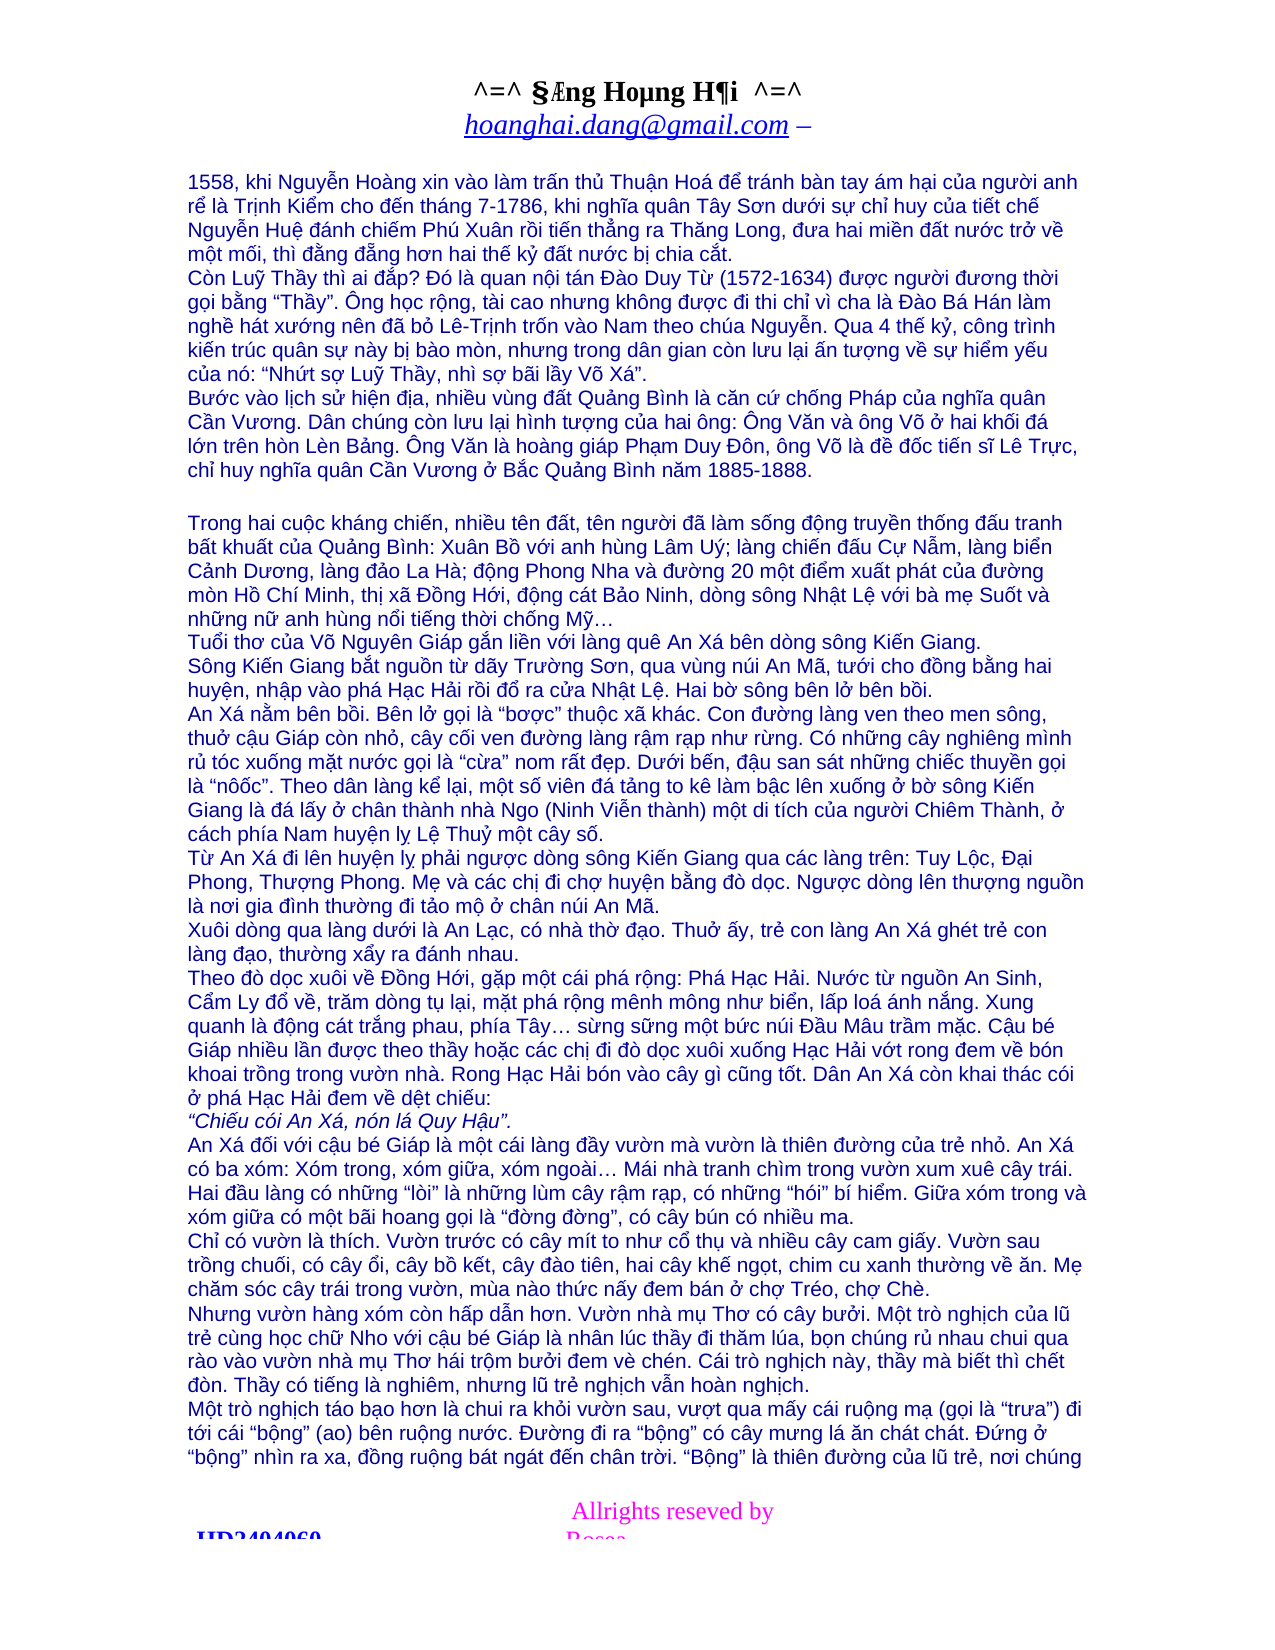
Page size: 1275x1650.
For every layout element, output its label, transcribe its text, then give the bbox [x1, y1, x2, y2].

text “Chiếu cói An Xá, nón lá Quy Hậu”. [187, 1109, 1100, 1133]
text Một trò nghịch táo bạo hơn là chui ra khỏi vườn sau, vượt qua mấy cái ruộng mạ (gọi là “trưa”) đi tới cái “bộng” (ao) bên ruộng nước. Đường đi ra “bộng” có cây mưng lá ăn chát chát. Đứng ở “bộng” nhìn ra xa, đồng ruộng bát ngát đến chân trời. “Bộng” là thiên đường của lũ trẻ, nơi chúng [187, 1397, 1085, 1469]
text Xuôi dòng qua làng dưới là An Lạc, có nhà thờ đạo. Thuở ấy, trẻ con làng An Xá ghét trẻ con làng đạo, thường xẩy ra đánh nhau. [187, 918, 1051, 966]
text Còn Luỹ Thầy thì ai đắp? Đó là quan nội tán Đào Duy Từ (1572-1634) được người đương thời gọi bằng “Thầy”. Ông học rộng, tài cao nhưng không được đi thi chỉ vì cha là Đào Bá Hán làm nghề hát xướng nên đã bỏ Lê-Trịnh trốn vào Nam theo chúa Nguyễn. Qua 4 thế kỷ, công trình kiến trúc quân sự này bị bào mòn, nhưng trong dân gian còn lưu lại ấn tượng về sự hiểm yếu của nó: “Nhứt sợ Luỹ Thầy, nhì sợ bãi lầy Võ Xá”. [187, 266, 1062, 386]
text An Xá nằm bên bồi. Bên lở gọi là “bơợc” thuộc xã khác. Con đường làng ven theo men sông, thuở cậu Giáp còn nhỏ, cây cối ven đường làng rậm rạp như rừng. Có những cây nghiêng mình rủ tóc xuống mặt nước gọi là “cừa” nom rất đẹp. Dưới bến, đậu san sát những chiếc thuyền gọi là “nôốc”. Theo dân làng kể lại, một số viên đá tảng to kê làm bậc lên xuống ở bờ sông Kiến Giang là đá lấy ở chân thành nhà Ngo (Ninh Viễn thành) một di tích của người Chiêm Thành, ở cách phía Nam huyện lỵ Lệ Thuỷ một cây số. [187, 702, 1075, 846]
text Bước vào lịch sử hiện địa, nhiều vùng đất Quảng Bình là căn cứ chống Pháp của nghĩa quân Cần Vương. Dân chúng còn lưu lại hình tượng của hai ông: Ông Văn và ông Võ ở hai khối đá lớn trên hòn Lèn Bảng. Ông Văn là hoàng giáp Phạm Duy Đôn, ông Võ là đề đốc tiến sĩ Lê Trực, chỉ huy nghĩa quân Cần Vương ở Bắc Quảng Bình năm 1885-1888. [187, 386, 1080, 482]
text Sông Kiến Giang bắt nguồn từ dãy Trường Sơn, qua vùng núi An Mã, tưới cho đồng bằng hai huyện, nhập vào phá Hạc Hải rồi đổ ra cửa Nhật Lệ. Hai bờ sông bên lở bên bồi. [187, 654, 1055, 702]
text Tuổi thơ của Võ Nguyên Giáp gắn liền với làng quê An Xá bên dòng sông Kiến Giang. [187, 631, 1100, 654]
text Từ An Xá đi lên huyện lỵ phải ngược dòng sông Kiến Giang qua các làng trên: Tuy Lộc, Đại Phong, Thượng Phong. Mẹ và các chị đi chợ huyện bằng đò dọc. Ngược dòng lên thượng nguồn là nơi gia đình thường đi tảo mộ ở chân núi An Mã. [187, 846, 1087, 918]
text Nhưng vườn hàng xóm còn hấp dẫn hơn. Vườn nhà mụ Thơ có cây bưởi. Một trò nghịch của lũ trẻ cùng học chữ Nho với cậu bé Giáp là nhân lúc thầy đi thăm lúa, bọn chúng rủ nhau chui qua rào vào vườn nhà mụ Thơ hái trộm bưởi đem vè chén. Cái trò nghịch này, thầy mà biết thì chết đòn. Thầy có tiếng là nghiêm, nhưng lũ trẻ nghịch vẫn hoàn nghịch. [187, 1301, 1073, 1397]
text Trong hai cuộc kháng chiến, nhiều tên đất, tên người đã làm sống động truyền thống đấu tranh bất khuất của Quảng Bình: Xuân Bồ với anh hùng Lâm Uý; làng chiến đấu Cự Nẫm, làng biển Cảnh Dương, làng đảo La Hà; động Phong Nha và đường 20 một điểm xuất phát của đường mòn Hồ Chí Minh, thị xã Đồng Hới, động cát Bảo Ninh, dòng sông Nhật Lệ với bà mẹ Suốt và những nữ anh hùng nổi tiếng thời chống Mỹ… [187, 511, 1066, 631]
text 1558, khi Nguyễn Hoàng xin vào làm trấn thủ Thuận Hoá để tránh bàn tay ám hại của người anh rể là Trịnh Kiểm cho đến tháng 7-1786, khi nghĩa quân Tây Sơn dưới sự chỉ huy của tiết chế Nguyễn Huệ đánh chiếm Phú Xuân rồi tiến thẳng ra Thăng Long, đưa hai miền đất nước trở về một mối, thì đằng đẵng hơn hai thế kỷ đất nước bị chia cắt. [187, 170, 1081, 266]
text An Xá đối với cậu bé Giáp là một cái làng đầy vườn mà vườn là thiên đường của trẻ nhỏ. An Xá có ba xóm: Xóm trong, xóm giữa, xóm ngoài… Mái nhà tranh chìm trong vườn xum xuê cây trái. Hai đầu làng có những “lòi” là những lùm cây rậm rạp, có những “hói” bí hiểm. Giữa xóm trong và xóm giữa có một bãi hoang gọi là “đờng đờng”, có cây bún có nhiều ma. [187, 1133, 1089, 1229]
text Chỉ có vườn là thích. Vườn trước có cây mít to như cổ thụ và nhiều cây cam giấy. Vườn sau trồng chuối, có cây ổi, cây bồ kết, cây đào tiên, hai cây khế ngọt, chim cu xanh thường về ăn. Mẹ chăm sóc cây trái trong vườn, mùa nào thức nấy đem bán ở chợ Tréo, chợ Chè. [187, 1229, 1086, 1301]
text Theo đò dọc xuôi về Đồng Hới, gặp một cái phá rộng: Phá Hạc Hải. Nước từ nguồn An Sinh, Cẩm Ly đổ về, trăm dòng tụ lại, mặt phá rộng mênh mông như biển, lấp loá ánh nắng. Xung quanh là động cát trắng phau, phía Tây… sừng sững một bức núi Đầu Mâu trầm mặc. Cậu bé Giáp nhiều lần được theo thầy hoặc các chị đi đò dọc xuôi xuống Hạc Hải vớt rong đem về bón khoai trồng trong vườn nhà. Rong Hạc Hải bón vào cây gì cũng tốt. Dân An Xá còn khai thác cói ở phá Hạc Hải đem về dệt chiếu: [187, 966, 1078, 1109]
